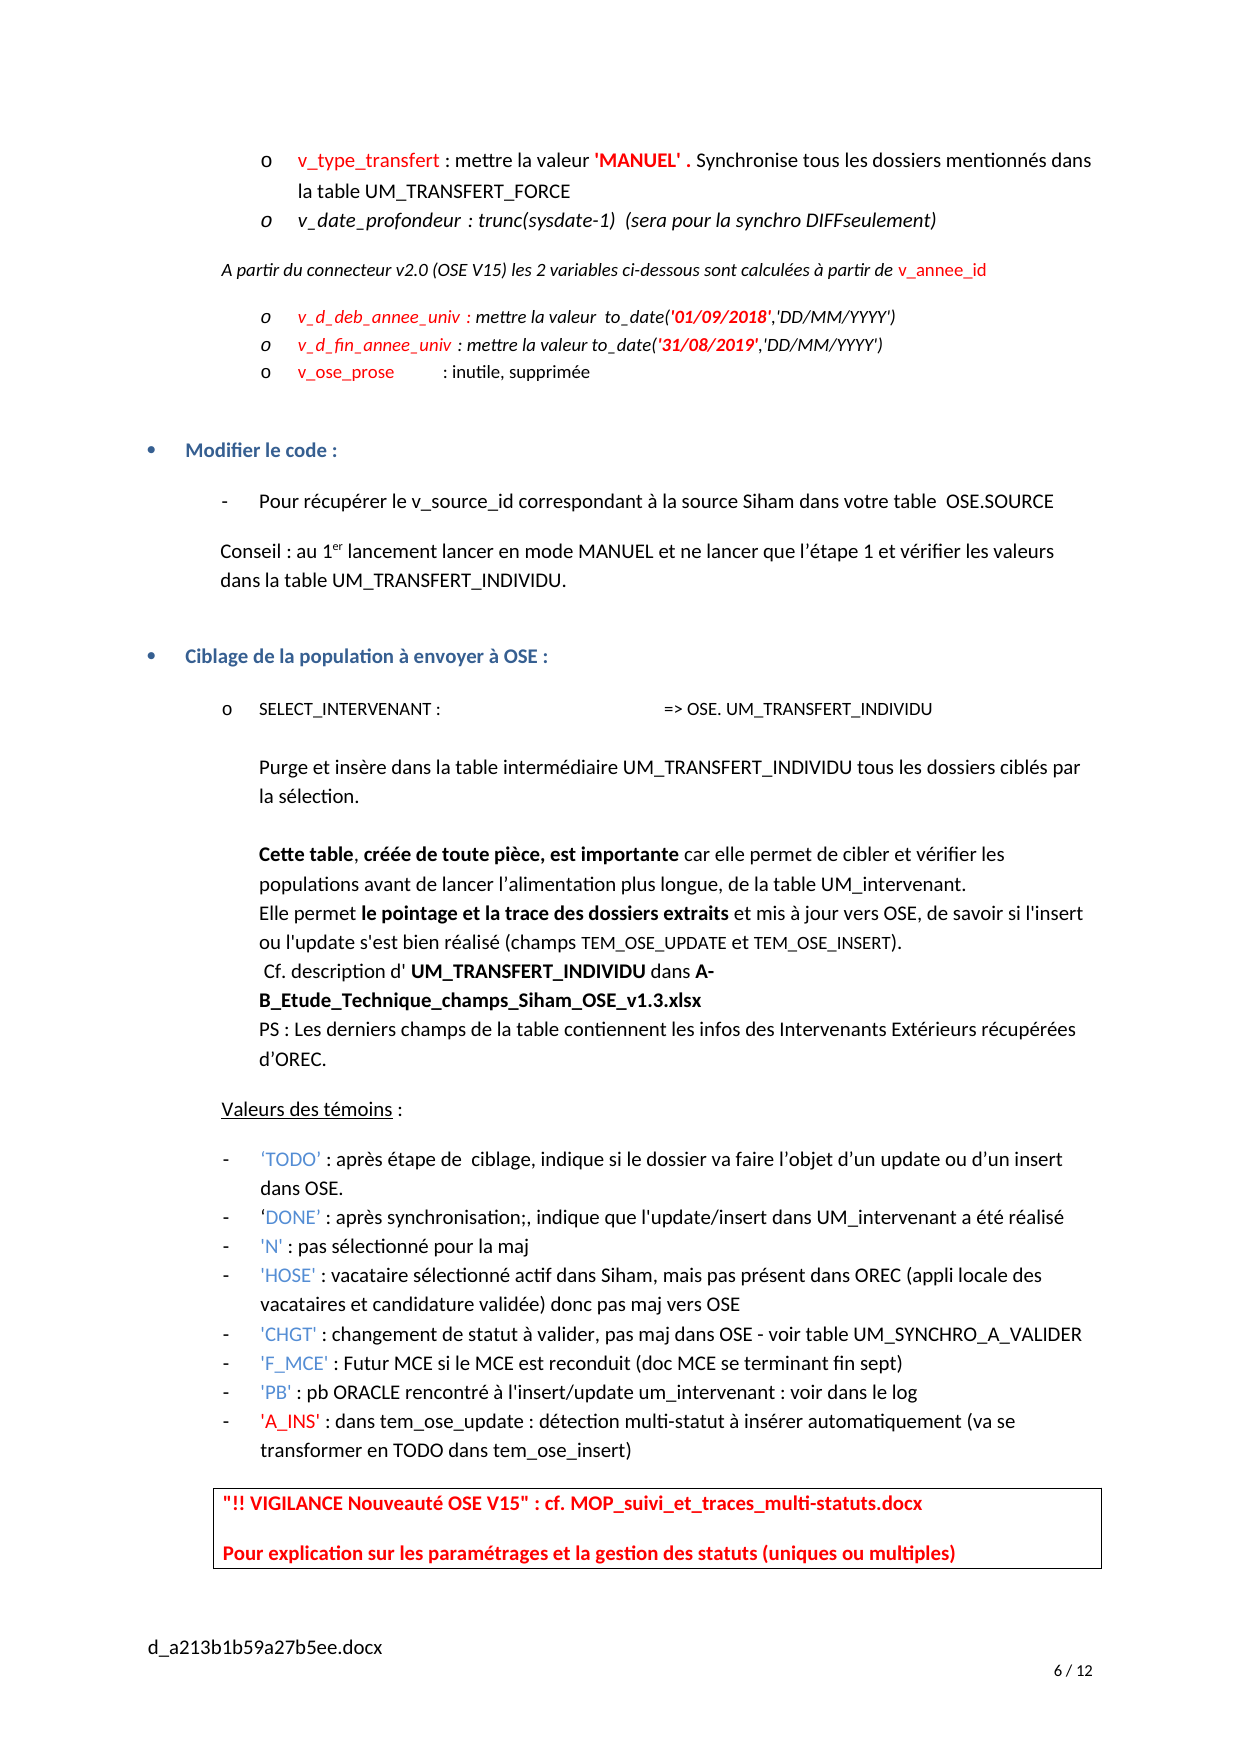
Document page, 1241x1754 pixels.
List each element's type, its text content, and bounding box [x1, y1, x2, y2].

list 'PB' : pb ORACLE rencontré à l'insert/update um_intervenant : voir dans le log [223, 1379, 1093, 1404]
list SELECT_INTERVENANT : => OSE. UM_TRANSFERT_INDIVIDU [221, 698, 1093, 721]
list Elle permet le pointage et la trace des dossiers extraits et mis à jour vers OSE, de savoir si l'insert ou l'update s'est bien réalisé (champs TEM_OSE_UPDATE et TEM_OSE_INSERT). [259, 900, 1093, 954]
list Purge et insère dans la table intermédiaire UM_TRANSFERT_INDIVIDU tous les dossiers ciblés par la sélection. [259, 754, 1093, 809]
text Ciblage de la population à envoyer à OSE : [148, 643, 1093, 668]
list 'CHGT' : changement de statut à valider, pas maj dans OSE - voir table UM_SYNCHRO_A_VALIDER [223, 1321, 1093, 1346]
text Valeurs des témoins : [148, 1096, 1093, 1121]
list ‘DONE’ : après synchronisation;, indique que l'update/insert dans UM_intervenant a été réalisé [223, 1204, 1093, 1229]
text "!! VIGILANCE Nouveauté OSE V15" : cf. MOP_suivi_et_traces_multi-statuts.docx [214, 1489, 1101, 1516]
list v_d_deb_annee_univ : mettre la valeur to_date('01/09/2018','DD/MM/YYYY') [260, 305, 1093, 329]
text Modifier le code : [148, 438, 1093, 463]
list 'N' : pas sélectionné pour la maj [223, 1233, 1093, 1259]
list 'F_MCE' : Futur MCE si le MCE est reconduit (doc MCE se terminant fin sept) [223, 1350, 1093, 1375]
text Pour explication sur les paramétrages et la gestion des statuts (uniques ou multiples) [214, 1537, 1101, 1568]
text Conseil : au 1er lancement lancer en mode MANUEL et ne lancer que l’étape 1 et vérifier les valeurs dans la table UM_TRANSFERT_INDIVIDU. [220, 538, 1093, 593]
list 'HOSE' : vacataire sélectionné actif dans Siham, mais pas présent dans OREC (appli locale des vacataires et candidature validée) donc pas maj vers OSE [223, 1262, 1093, 1317]
list Pour récupérer le v_source_id correspondant à la source Siham dans votre table OSE.SOURCE [221, 488, 1093, 514]
list ‘TODO’ : après étape de ciblage, indique si le dossier va faire l’objet d’un update ou d’un insert dans OSE. [223, 1146, 1093, 1200]
list v_date_profondeur : trunc(sysdate-1) (sera pour la synchro DIFFseulement) [260, 207, 1093, 233]
list Cette table, créée de toute pièce, est importante car elle permet de cibler et vérifier les populations avant de lancer l’alimentation plus longue, de la table UM_intervenant. [259, 842, 1093, 896]
text A partir du connecteur v2.0 (OSE V15) les 2 variables ci-dessous sont calculées à partir de v_annee_id [221, 258, 1093, 281]
list PS : Les derniers champs de la table contiennent les infos des Intervenants Extérieurs récupérées d’OREC. [259, 1017, 1093, 1071]
list v_ose_prose : inutile, supprimée [260, 360, 1093, 384]
list v_type_transfert : mettre la valeur 'MANUEL' . Synchronise tous les dossiers mentionnés dans la table UM_TRANSFERT_FORCE [260, 148, 1093, 203]
list v_d_fin_annee_univ : mettre la valeur to_date('31/08/2019','DD/MM/YYYY') [260, 333, 1093, 357]
list Cf. description d' UM_TRANSFERT_INDIVIDU dans A-B_Etude_Technique_champs_Siham_OSE_v1.3.xlsx [259, 958, 1093, 1013]
list 'A_INS' : dans tem_ose_update : détection multi-statut à insérer automatiquement (va se transformer en TODO dans tem_ose_insert) [223, 1408, 1093, 1463]
